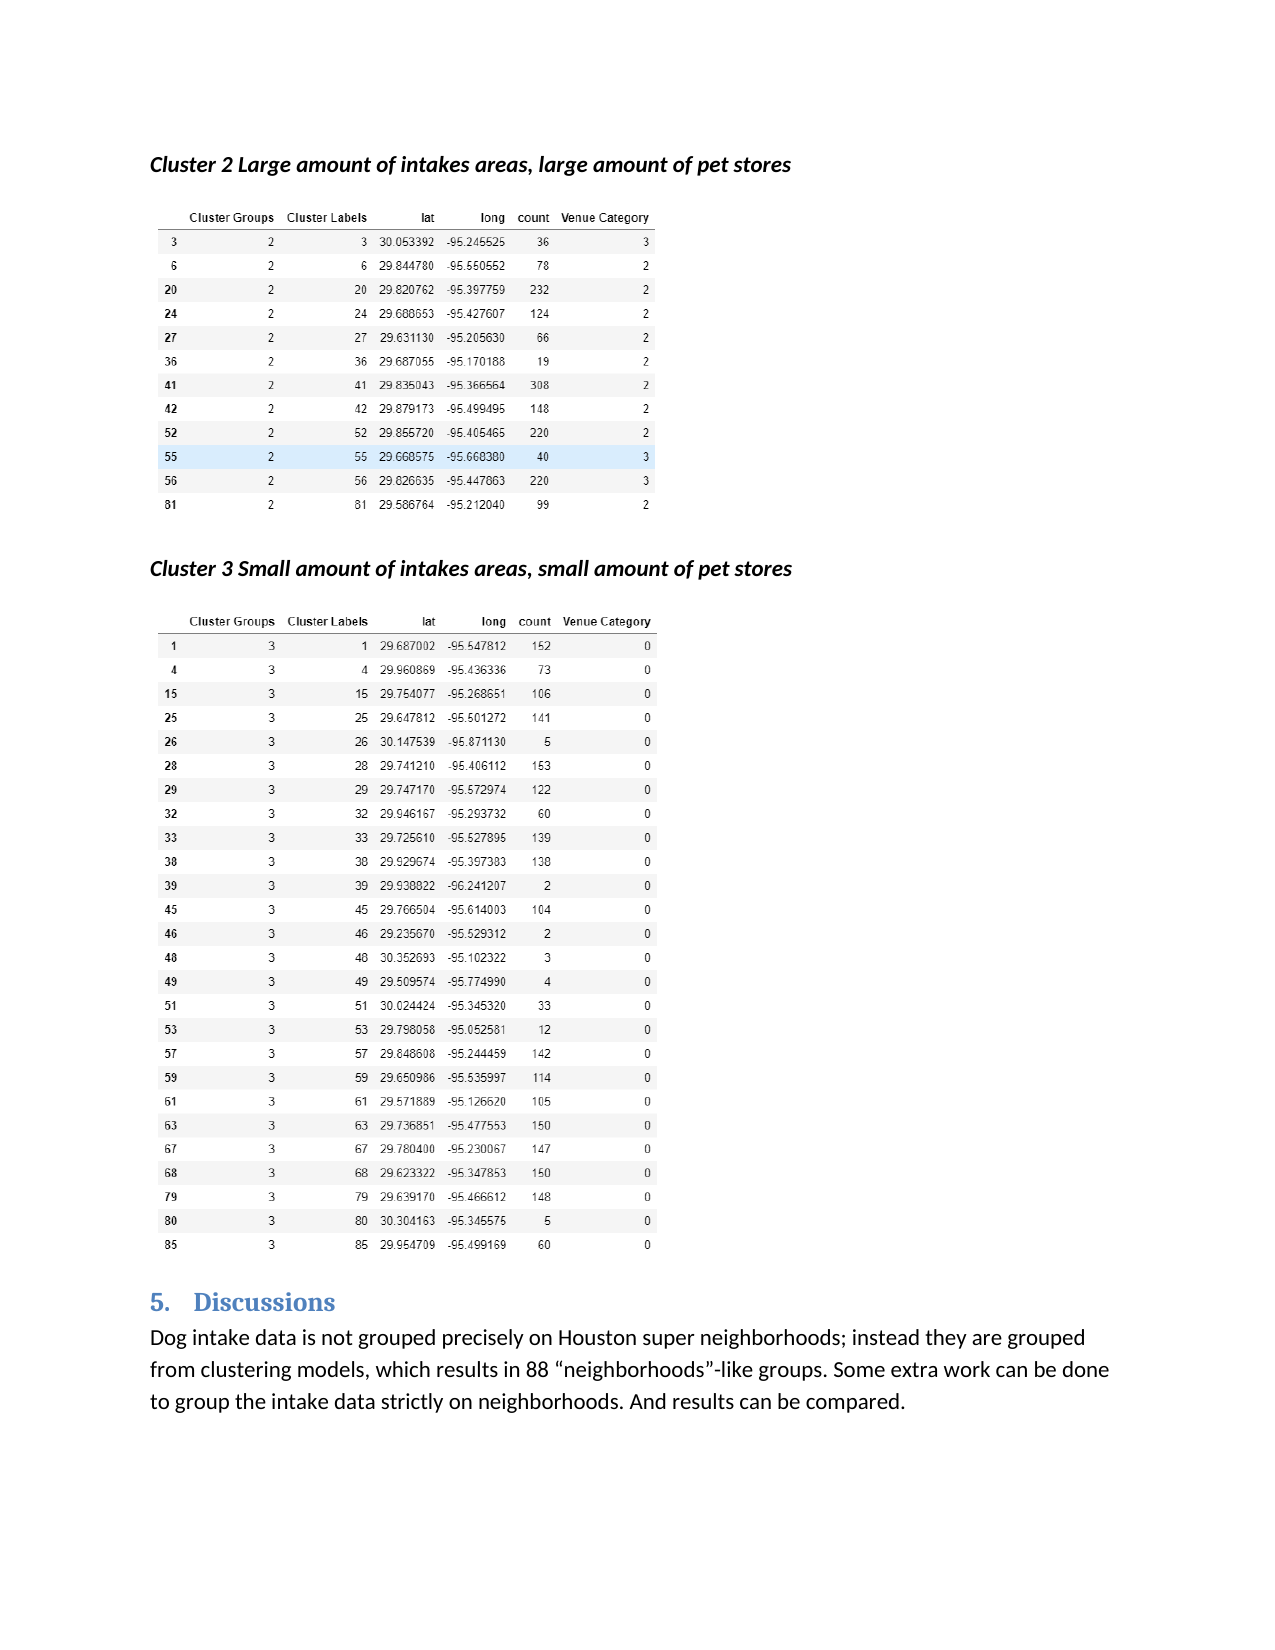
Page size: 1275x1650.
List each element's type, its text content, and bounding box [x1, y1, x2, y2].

subtitle Discussions [150, 1287, 1125, 1318]
picture [150, 207, 668, 525]
text Dog intake data is not grouped precisely on Houston super neighborhoods; instead they are grouped from clustering models, which results in 88 “neighborhoods”-like groups. Some extra work can be done to group the intake data strictly on neighborhoods. And results can be compared. [150, 1323, 1125, 1416]
subtitle Cluster 2 Large amount of intakes areas, large amount of pet stores [150, 150, 1125, 178]
picture [150, 611, 668, 1263]
subtitle Cluster 3 Small amount of intakes areas, small amount of pet stores [150, 554, 1125, 582]
